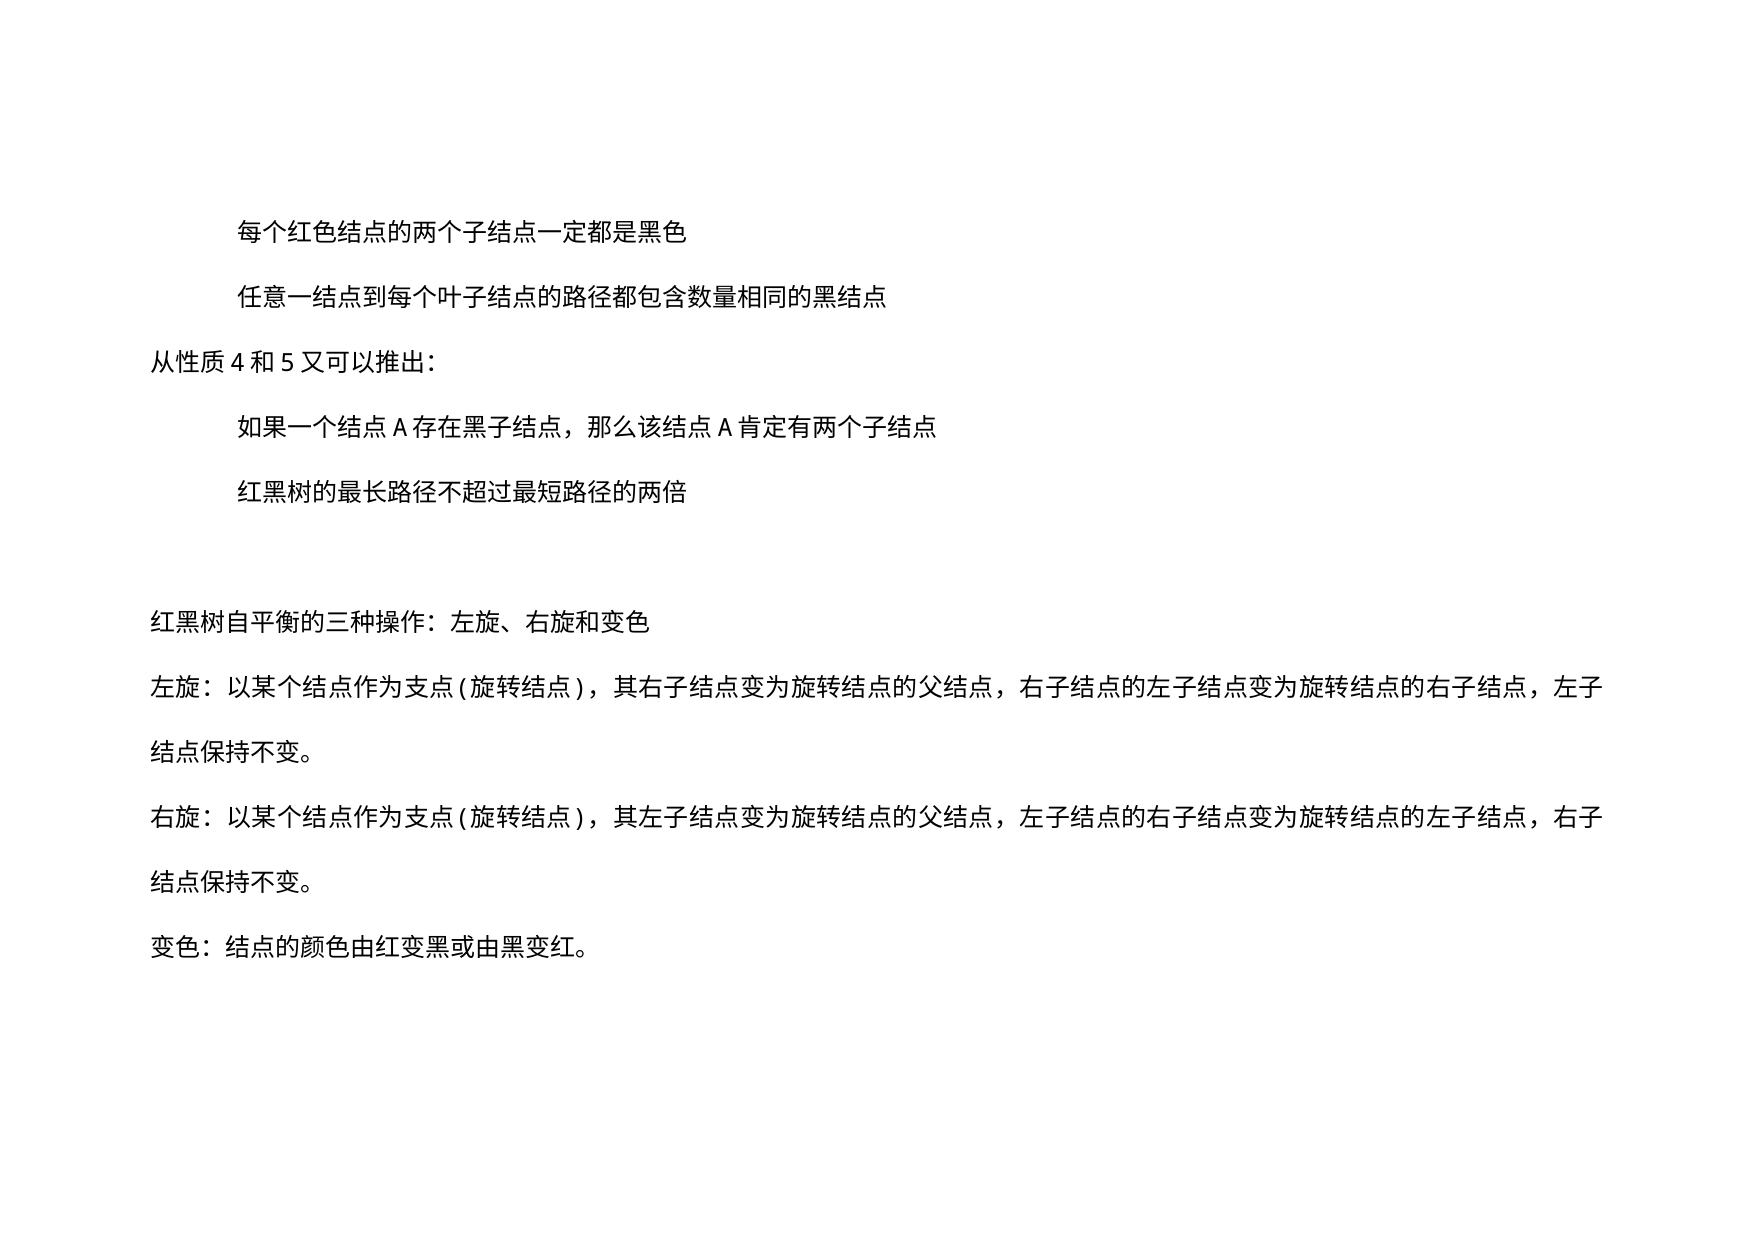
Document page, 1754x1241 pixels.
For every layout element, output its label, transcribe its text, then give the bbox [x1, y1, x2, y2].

text 每个红色结点的两个子结点一定都是黑色 [150, 198, 1604, 263]
text 左旋：以某个结点作为支点(旋转结点)，其右子结点变为旋转结点的父结点，右子结点的左子结点变为旋转结点的右子结点，左子结点保持不变。 [150, 653, 1604, 783]
text 任意一结点到每个叶子结点的路径都包含数量相同的黑结点 [150, 263, 1604, 328]
text 右旋：以某个结点作为支点(旋转结点)，其左子结点变为旋转结点的父结点，左子结点的右子结点变为旋转结点的左子结点，右子结点保持不变。 [150, 783, 1604, 913]
text 红黑树自平衡的三种操作：左旋、右旋和变色 [150, 588, 1604, 653]
text 从性质4和5又可以推出： [150, 328, 1604, 393]
text 如果一个结点A存在黑子结点，那么该结点A肯定有两个子结点 [150, 393, 1604, 458]
text 变色：结点的颜色由红变黑或由黑变红。 [150, 913, 1604, 978]
text 红黑树的最长路径不超过最短路径的两倍 [194, 458, 1604, 523]
